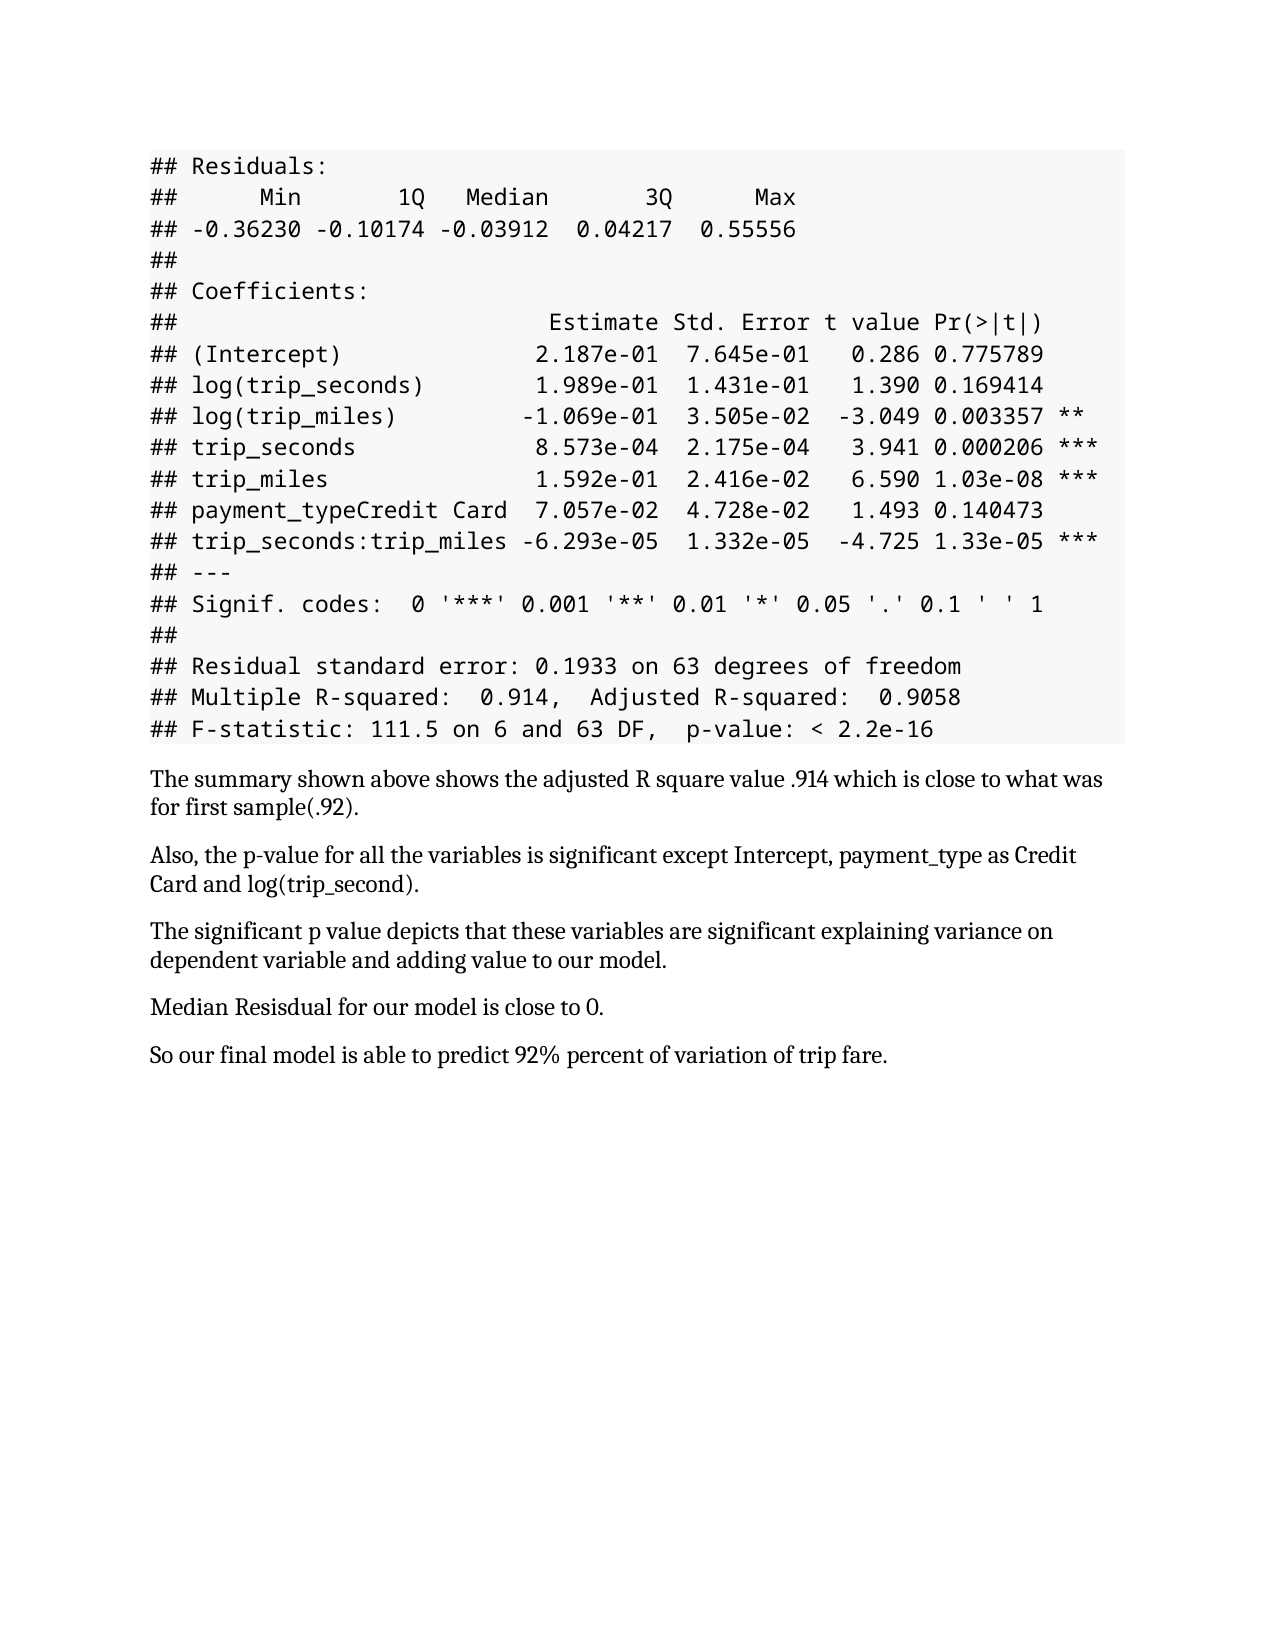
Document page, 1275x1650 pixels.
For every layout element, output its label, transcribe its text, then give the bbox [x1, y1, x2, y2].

text So our final model is able to predict 92% percent of variation of trip fare. [150, 1041, 1125, 1069]
text The significant p value depicts that these variables are significant explaining variance on dependent variable and adding value to our model. [150, 917, 1125, 974]
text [150, 150, 1125, 744]
text The summary shown above shows the adjusted R square value .914 which is close to what was for first sample(.92). [150, 764, 1125, 822]
text Median Resisdual for our model is close to 0. [150, 993, 1125, 1022]
text Also, the p-value for all the variables is significant except Intercept, payment_type as Credit Card and log(trip_second). [150, 841, 1125, 898]
